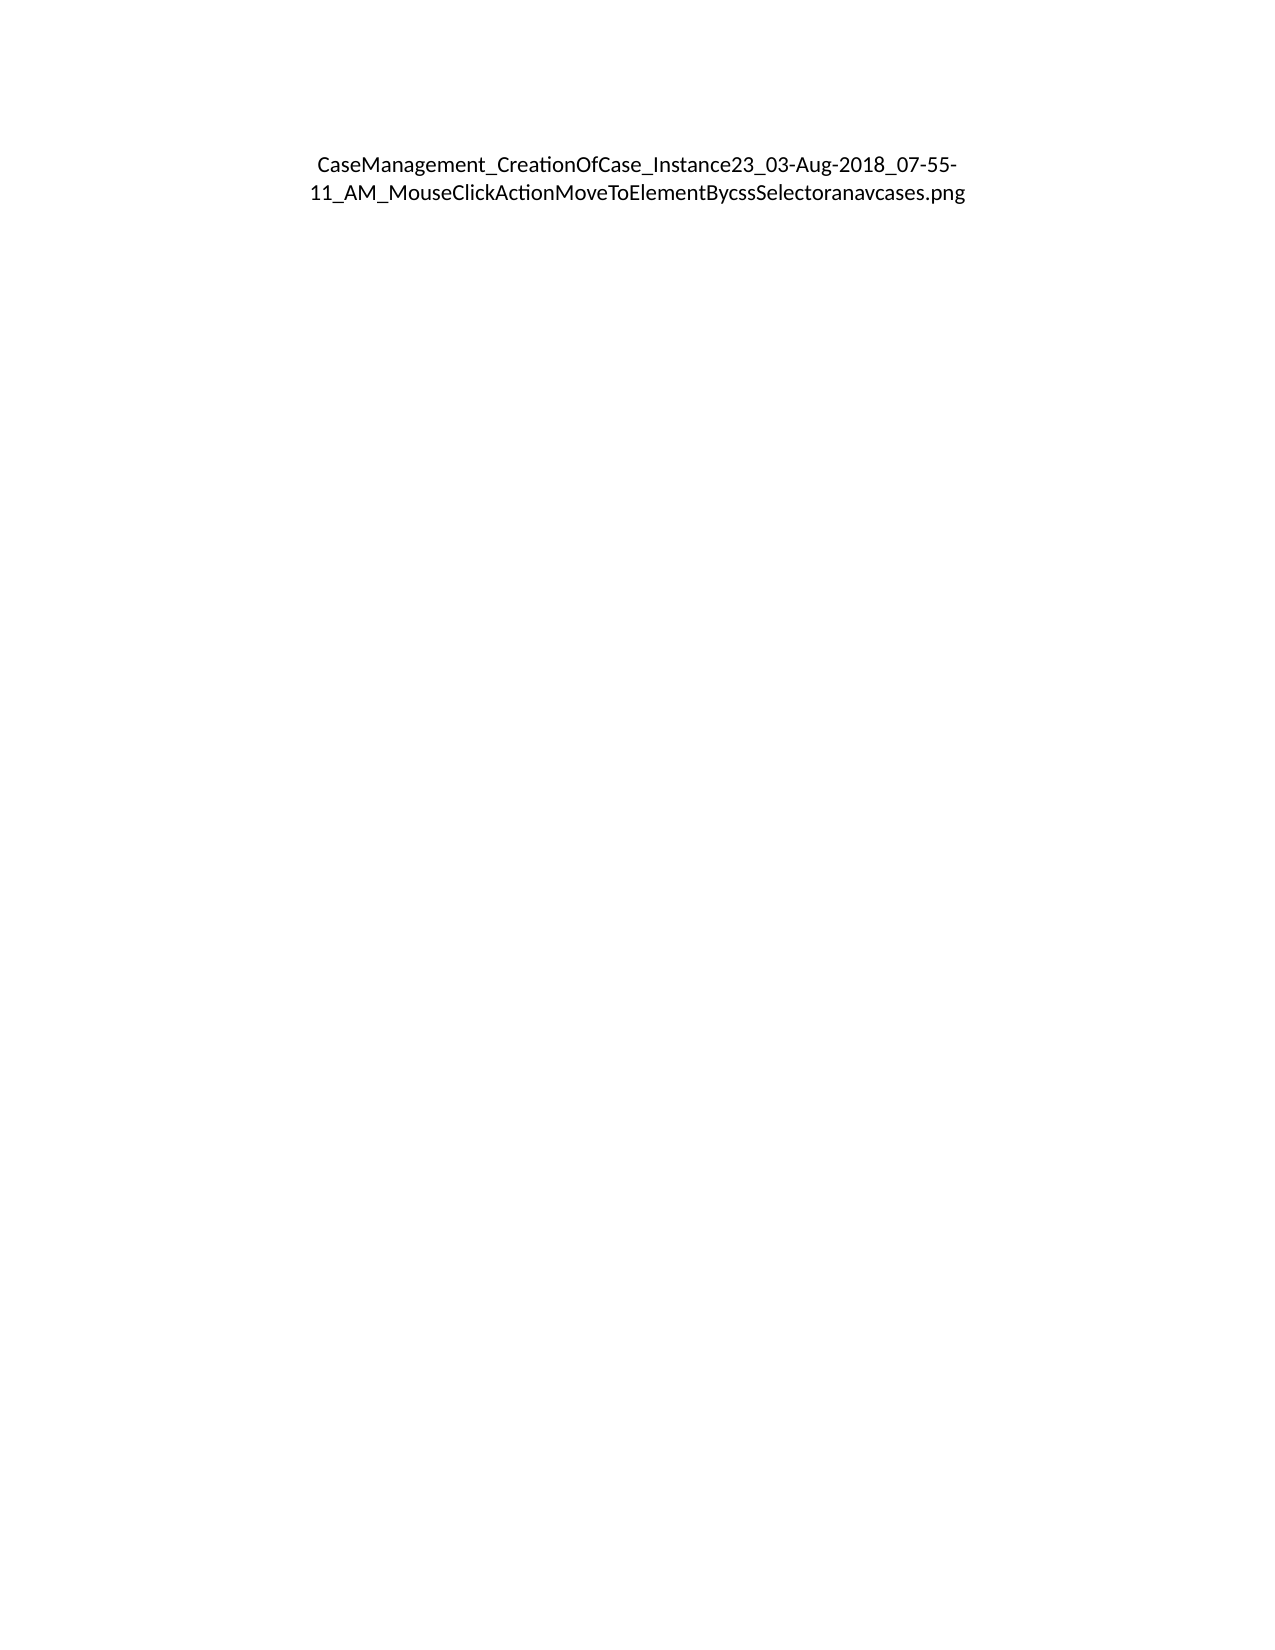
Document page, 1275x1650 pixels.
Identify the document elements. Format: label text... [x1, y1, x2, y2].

text CaseManagement_CreationOfCase_Instance23_03-Aug-2018_07-55-11_AM_MouseClickActionMoveToElementBycssSelectoranavcases.png [150, 150, 1125, 218]
